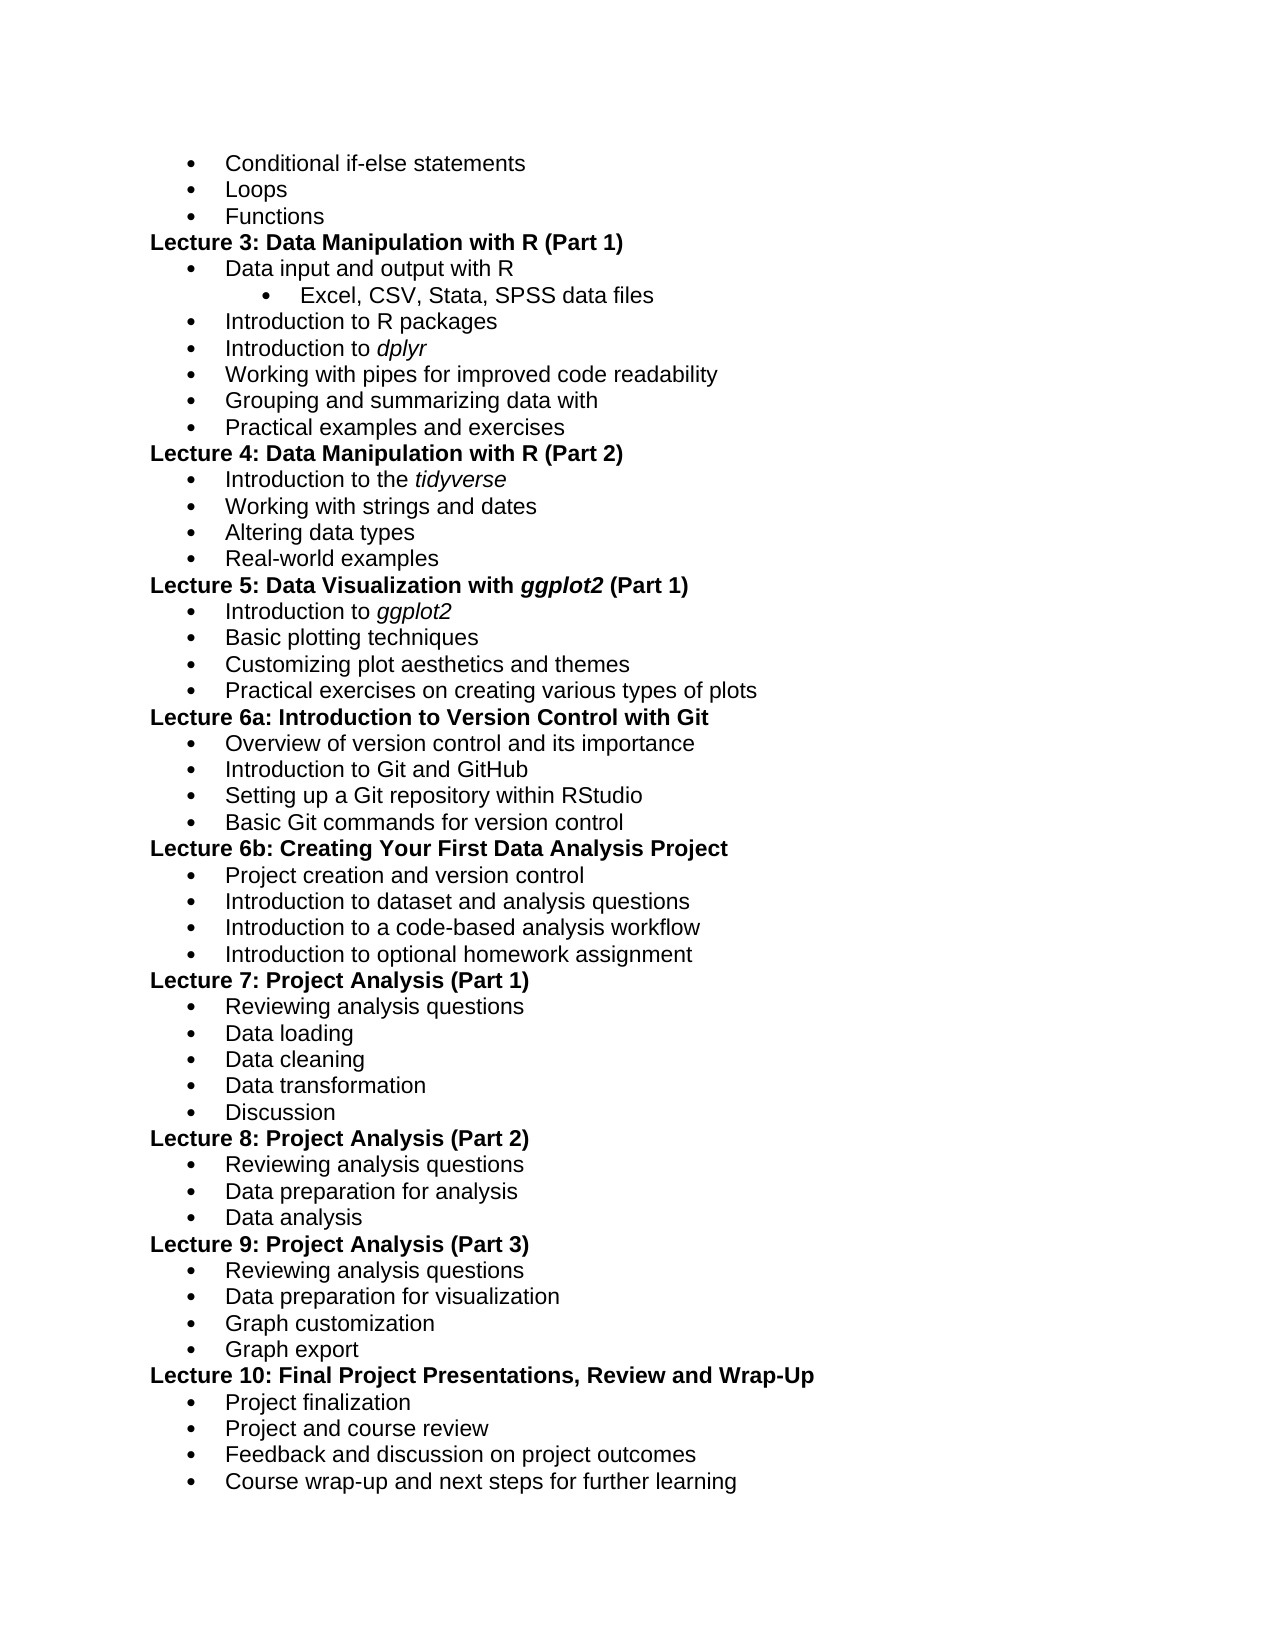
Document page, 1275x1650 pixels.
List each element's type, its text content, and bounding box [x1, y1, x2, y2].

list Overview of version control and its importance [187, 730, 1125, 756]
list Course wrap-up and next steps for further learning [187, 1468, 1125, 1494]
text Lecture 9: Project Analysis (Part 3) [150, 1231, 1125, 1257]
list Introduction to the tidyverse [187, 466, 1125, 493]
list Data input and output with R [187, 255, 1125, 282]
list Grouping and summarizing data with [187, 387, 1125, 413]
list Working with strings and dates [187, 493, 1125, 519]
list Introduction to optional homework assignment [187, 941, 1125, 967]
list Project finalization [187, 1389, 1125, 1415]
list Conditional if-else statements [187, 150, 1125, 176]
list Excel, CSV, Stata, SPSS data files [262, 282, 1125, 308]
list Graph export [187, 1336, 1125, 1362]
list Data loading [187, 1020, 1125, 1046]
list Introduction to R packages [187, 308, 1125, 334]
text Lecture 4: Data Manipulation with R (Part 2) [150, 440, 1125, 466]
list Data preparation for visualization [187, 1283, 1125, 1309]
text Lecture 5: Data Visualization with ggplot2 (Part 1) [150, 572, 1125, 598]
text Lecture 8: Project Analysis (Part 2) [150, 1125, 1125, 1151]
text Lecture 10: Final Project Presentations, Review and Wrap-Up [150, 1362, 1125, 1389]
list Data analysis [187, 1204, 1125, 1231]
list Functions [187, 203, 1125, 229]
text Lecture 3: Data Manipulation with R (Part 1) [150, 229, 1125, 255]
list Reviewing analysis questions [187, 1151, 1125, 1178]
list Introduction to dataset and analysis questions [187, 888, 1125, 914]
text Lecture 6a: Introduction to Version Control with Git [150, 703, 1125, 730]
list Feedback and discussion on project outcomes [187, 1441, 1125, 1468]
text Lecture 7: Project Analysis (Part 1) [150, 967, 1125, 993]
list Data cleaning [187, 1046, 1125, 1072]
list Data preparation for analysis [187, 1178, 1125, 1204]
list Basic plotting techniques [187, 624, 1125, 651]
list Graph customization [187, 1309, 1125, 1336]
list Introduction to ggplot2 [187, 598, 1125, 624]
text Lecture 6b: Creating Your First Data Analysis Project [150, 835, 1125, 862]
list Project and course review [187, 1415, 1125, 1441]
list Customizing plot aesthetics and themes [187, 651, 1125, 677]
list Reviewing analysis questions [187, 993, 1125, 1020]
list Basic Git commands for version control [187, 809, 1125, 835]
list Practical examples and exercises [187, 413, 1125, 440]
list Reviewing analysis questions [187, 1257, 1125, 1283]
list Loops [187, 176, 1125, 203]
list Working with pipes for improved code readability [187, 361, 1125, 387]
list Discussion [187, 1099, 1125, 1125]
list Real-world examples [187, 545, 1125, 572]
list Project creation and version control [187, 862, 1125, 888]
list Introduction to dplyr [187, 334, 1125, 361]
list Introduction to Git and GitHub [187, 756, 1125, 782]
list Altering data types [187, 519, 1125, 545]
list Data transformation [187, 1072, 1125, 1099]
list Introduction to a code-based analysis workflow [187, 914, 1125, 941]
list Setting up a Git repository within RStudio [187, 782, 1125, 809]
list Practical exercises on creating various types of plots [187, 677, 1125, 703]
